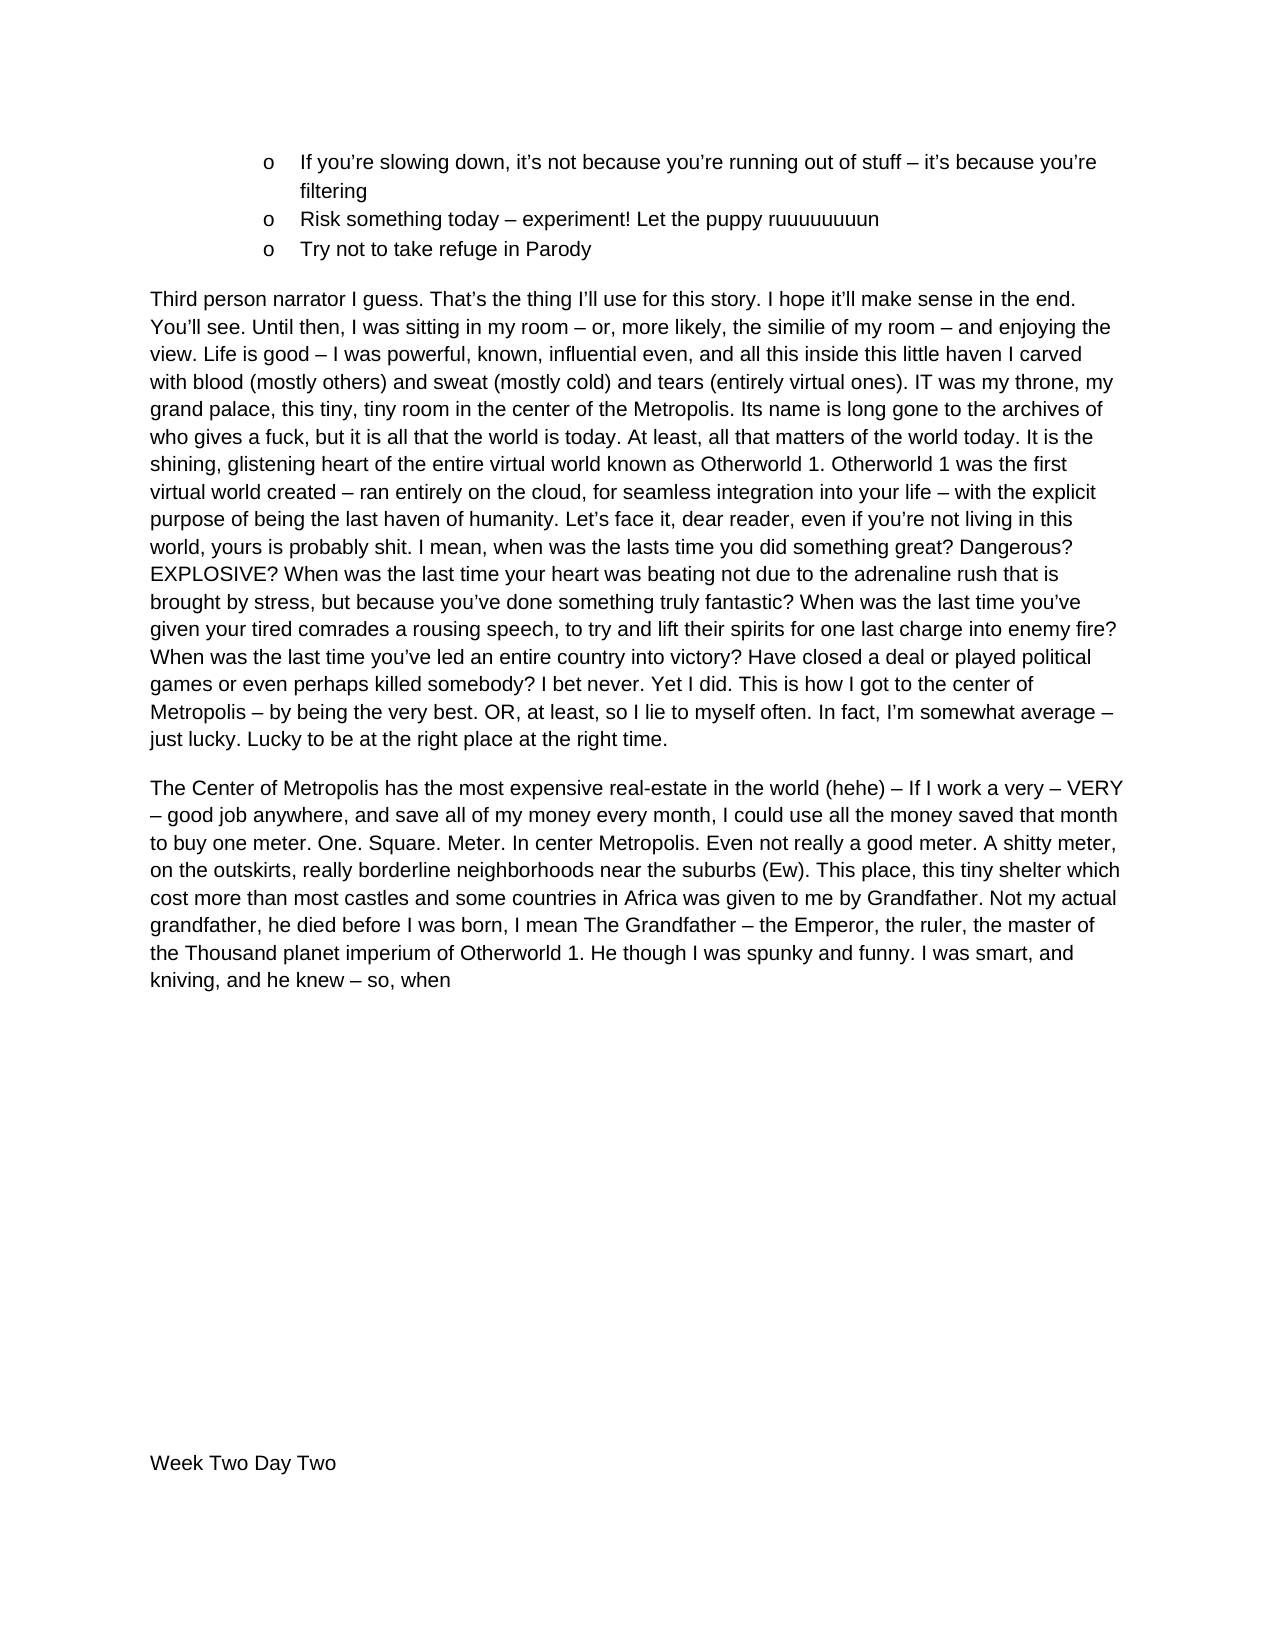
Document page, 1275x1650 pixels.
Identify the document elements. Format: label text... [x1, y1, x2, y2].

text Third person narrator I guess. That’s the thing I’ll use for this story. I hope it’ll make sense in the end. You’ll see. Until then, I was sitting in my room – or, more likely, the similie of my room – and enjoying the view. Life is good – I was powerful, known, influential even, and all this inside this little haven I carved with blood (mostly others) and sweat (mostly cold) and tears (entirely virtual ones). IT was my throne, my grand palace, this tiny, tiny room in the center of the Metropolis. Its name is long gone to the archives of who gives a fuck, but it is all that the world is today. At least, all that matters of the world today. It is the shining, glistening heart of the entire virtual world known as Otherworld 1. Otherworld 1 was the first virtual world created – ran entirely on the cloud, for seamless integration into your life – with the explicit purpose of being the last haven of humanity. Let’s face it, dear reader, even if you’re not living in this world, yours is probably shit. I mean, when was the lasts time you did something great? Dangerous? EXPLOSIVE? When was the last time your heart was beating not due to the adrenaline rush that is brought by stress, but because you’ve done something truly fantastic? When was the last time you’ve given your tired comrades a rousing speech, to try and lift their spirits for one last charge into enemy fire? When was the last time you’ve led an entire country into victory? Have closed a deal or played political games or even perhaps killed somebody? I bet never. Yet I did. This is how I got to the center of Metropolis – by being the very best. OR, at least, so I lie to myself often. In fact, I’m somewhat average – just lucky. Lucky to be at the right place at the right time. [150, 287, 1125, 751]
text The Center of Metropolis has the most expensive real-estate in the world (hehe) – If I work a very – VERY – good job anywhere, and save all of my money every month, I could use all the money saved that month to buy one meter. One. Square. Meter. In center Metropolis. Even not really a good meter. A shitty meter, on the outskirts, really borderline neighborhoods near the suburbs (Ew). This place, this tiny shelter which cost more than most castles and some countries in Africa was given to me by Grandfather. Not my actual grandfather, he died before I was born, I mean The Grandfather – the Emperor, the ruler, the master of the Thousand planet imperium of Otherworld 1. He though I was spunky and funny. I was smart, and kniving, and he knew – so, when [150, 775, 1125, 992]
list Try not to take refuge in Parody [262, 237, 1125, 262]
text Week Two Day Two [150, 1451, 1125, 1475]
list If you’re slowing down, it’s not because you’re running out of stuff – it’s because you’re filtering [262, 150, 1125, 203]
list Risk something today – experiment! Let the puppy ruuuuuuuun [262, 207, 1125, 233]
